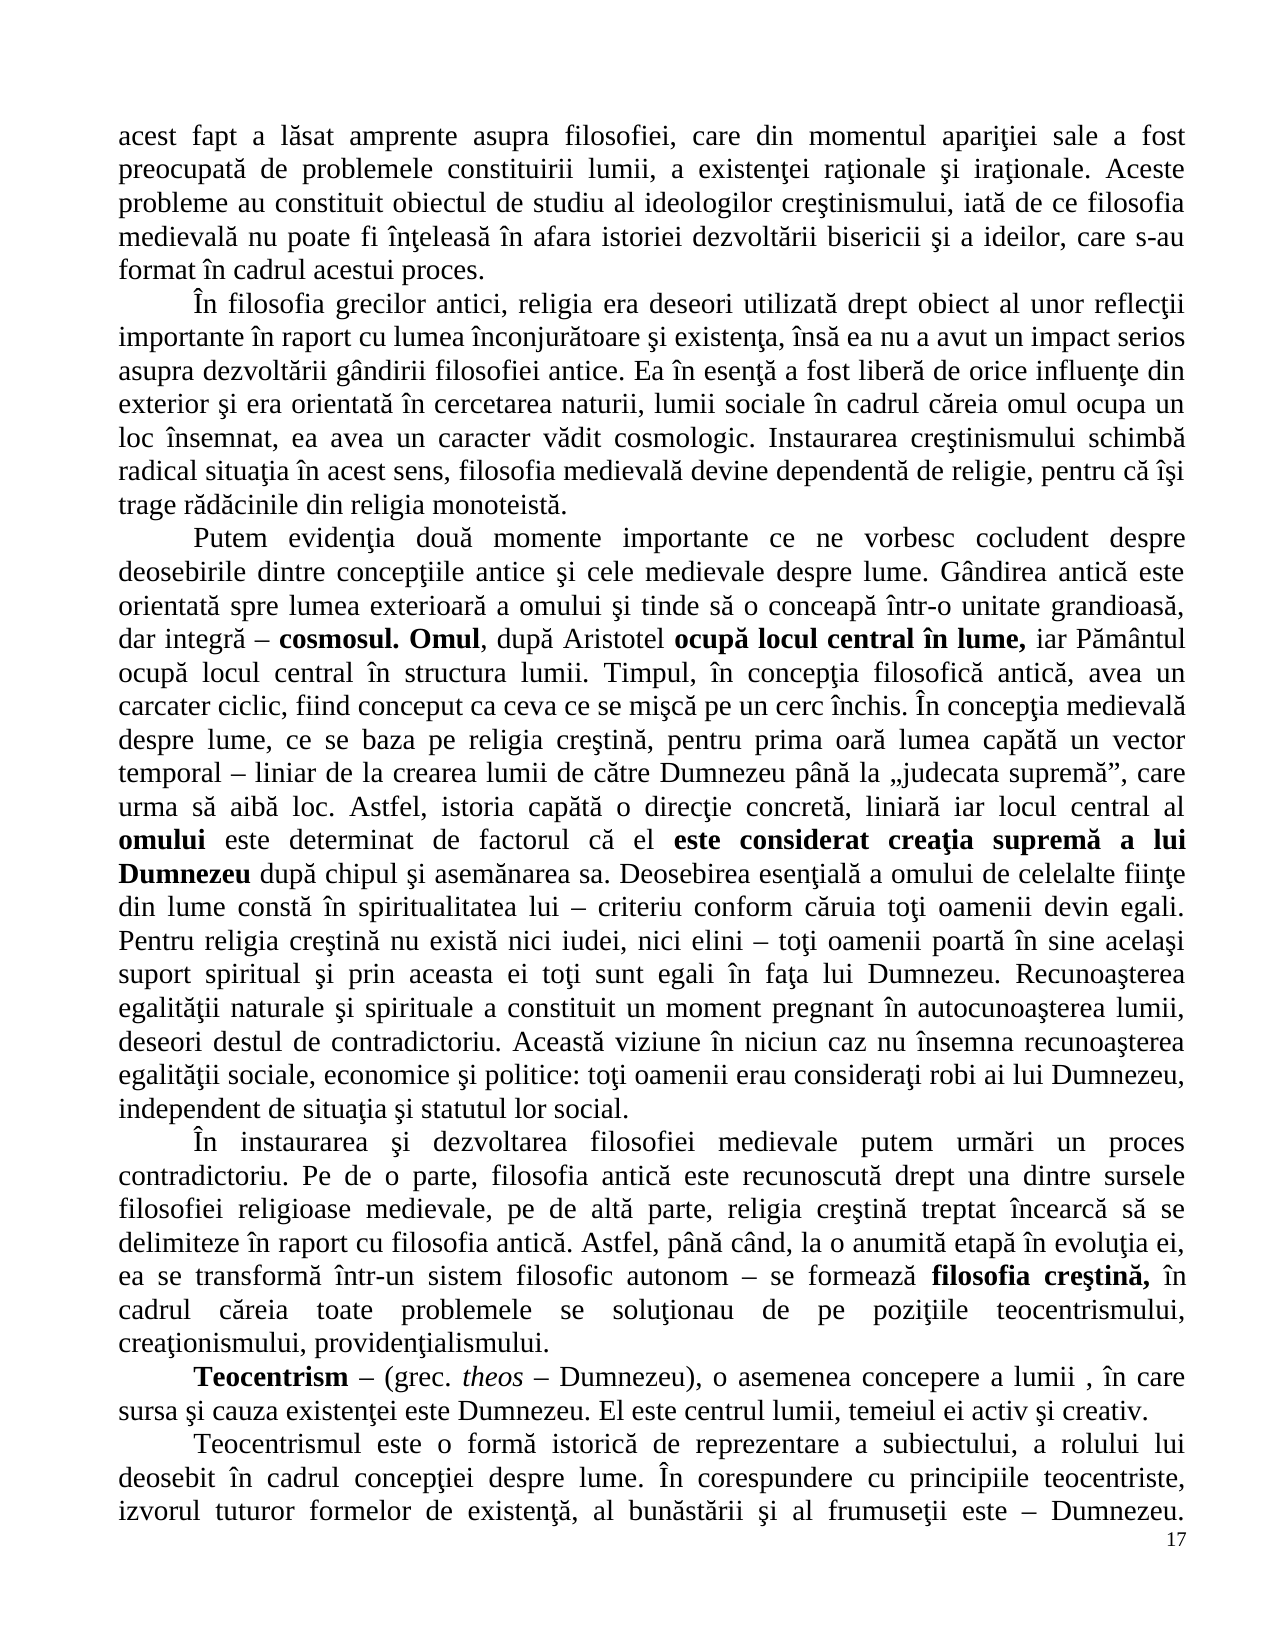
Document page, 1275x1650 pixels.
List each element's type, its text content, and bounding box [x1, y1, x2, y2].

text În filosofia grecilor antici, religia era deseori utilizată drept obiect al unor reflecţii importante în raport cu lumea înconjurătoare şi existenţa, însă ea nu a avut un impact serios asupra dezvoltării gândirii filosofiei antice. Ea în esenţă a fost liberă de orice influenţe din exterior şi era orientată în cercetarea naturii, lumii sociale în cadrul căreia omul ocupa un loc însemnat, ea avea un caracter vădit cosmologic. Instaurarea creştinismului schimbă radical situaţia în acest sens, filosofia medievală devine dependentă de religie, pentru că îşi trage rădăcinile din religia monoteistă. [118, 286, 1186, 521]
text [118, 118, 1186, 286]
text Teocentrism – (grec. theos – Dumnezeu), o asemenea concepere a lumii , în care sursa şi cauza existenţei este Dumnezeu. El este centrul lumii, temeiul ei activ şi creativ. [118, 1359, 1186, 1426]
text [118, 1426, 1186, 1527]
text În instaurarea şi dezvoltarea filosofiei medievale putem urmări un proces contradictoriu. Pe de o parte, filosofia antică este recunoscută drept una dintre sursele filosofiei religioase medievale, pe de altă parte, religia creştină treptat încearcă să se delimiteze în raport cu filosofia antică. Astfel, până când, la o anumită etapă în evoluţia ei, ea se transformă într-un sistem filosofic autonom – se formează filosofia creştină, în cadrul căreia toate problemele se soluţionau de pe poziţiile teocentrismului, creaţionismului, providenţialismului. [118, 1124, 1186, 1359]
text Putem evidenţia două momente importante ce ne vorbesc cocludent despre deosebirile dintre concepţiile antice şi cele medievale despre lume. Gândirea antică este orientată spre lumea exterioară a omului şi tinde să o conceapă într-o unitate grandioasă, dar integră – cosmosul. Omul, după Aristotel ocupă locul central în lume, iar Pământul ocupă locul central în structura lumii. Timpul, în concepţia filosofică antică, avea un carcater ciclic, fiind conceput ca ceva ce se mişcă pe un cerc închis. În concepţia medievală despre lume, ce se baza pe religia creştină, pentru prima oară lumea capătă un vector temporal – liniar de la crearea lumii de către Dumnezeu până la „judecata supremă”, care urma să aibă loc. Astfel, istoria capătă o direcţie concretă, liniară iar locul central al omului este determinat de factorul că el este considerat creaţia supremă a lui Dumnezeu după chipul şi asemănarea sa. Deosebirea esenţială a omului de celelalte fiinţe din lume constă în spiritualitatea lui – criteriu conform căruia toţi oamenii devin egali. Pentru religia creştină nu există nici iudei, nici elini – toţi oamenii poartă în sine acelaşi suport spiritual şi prin aceasta ei toţi sunt egali în faţa lui Dumnezeu. Recunoaşterea egalităţii naturale şi spirituale a constituit un moment pregnant în autocunoaşterea lumii, deseori destul de contradictoriu. Această viziune în niciun caz nu însemna recunoaşterea egalităţii sociale, economice şi politice: toţi oamenii erau consideraţi robi ai lui Dumnezeu, independent de situaţia şi statutul lor social. [118, 521, 1186, 1124]
